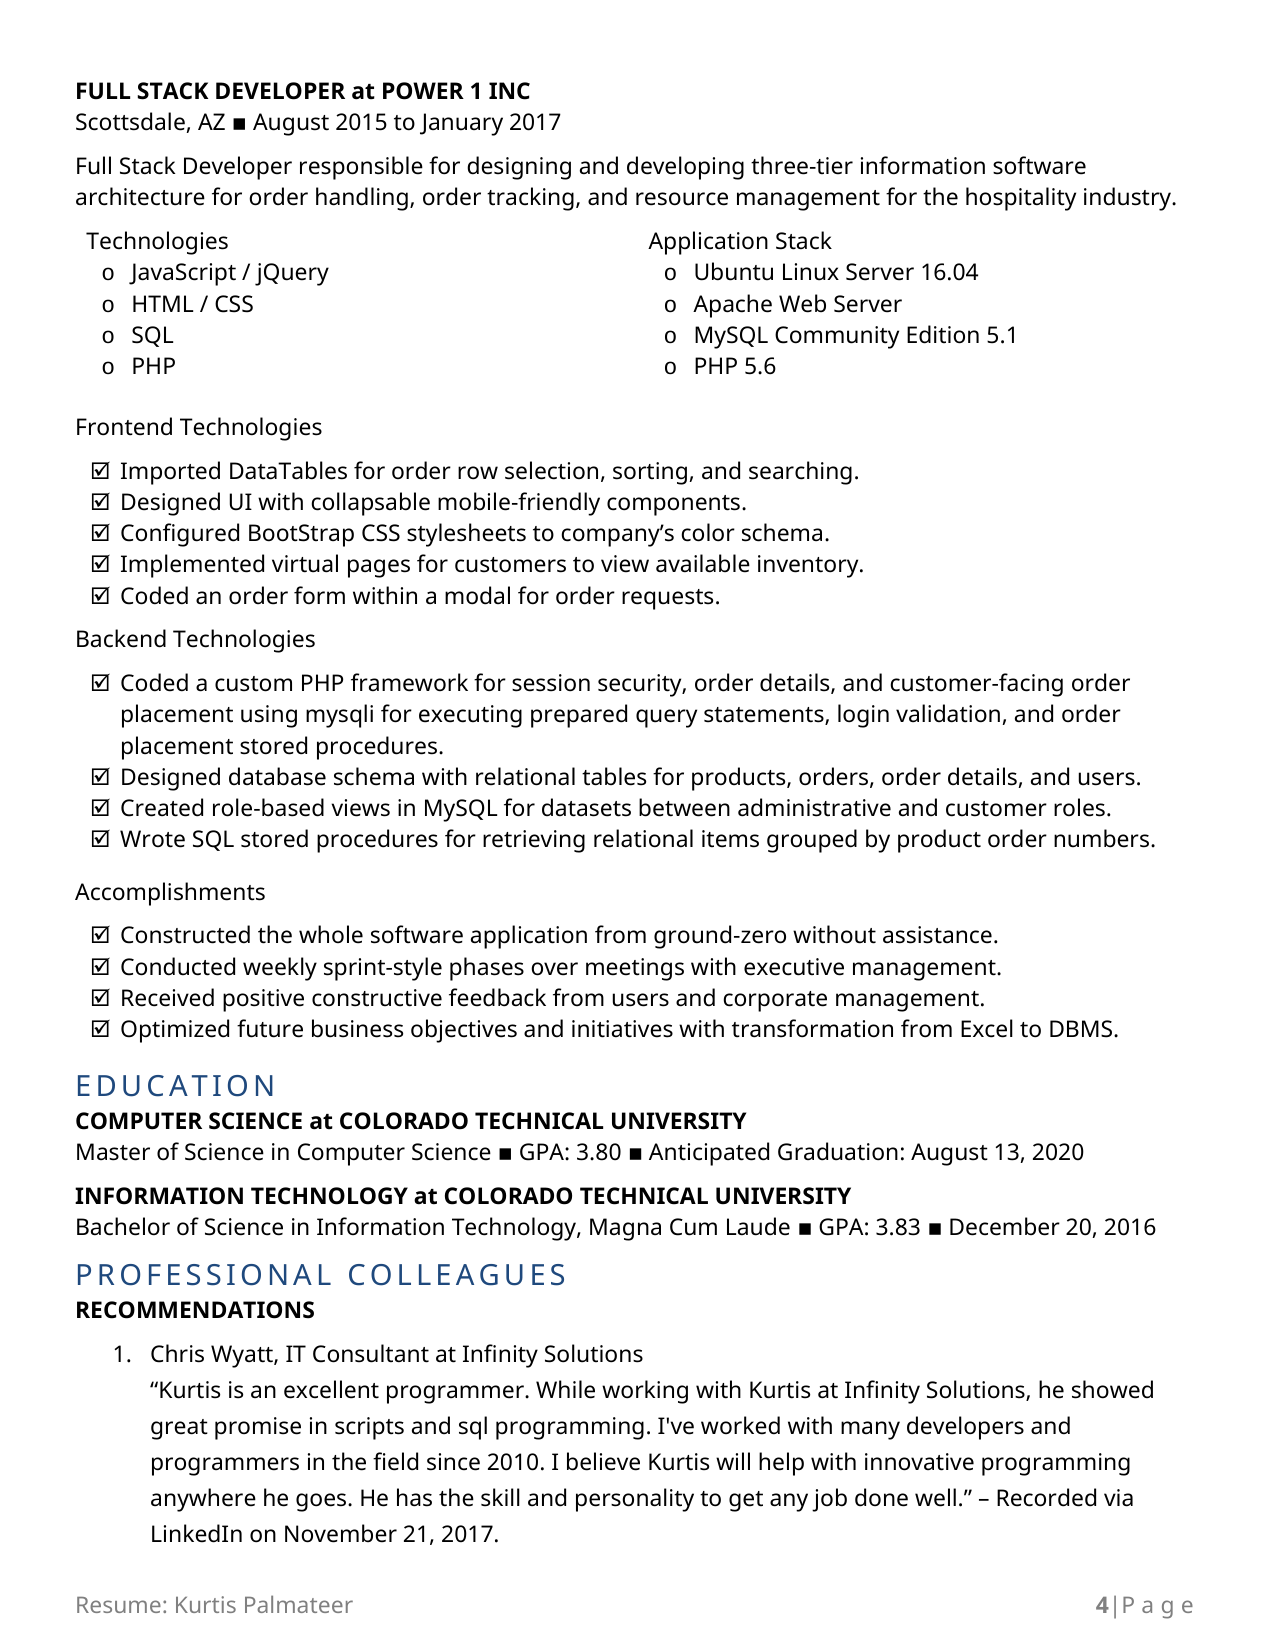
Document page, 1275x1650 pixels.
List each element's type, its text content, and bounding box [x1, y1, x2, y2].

text Backend Technologies [75, 623, 1198, 654]
table_header Technologies JavaScript / jQuery HTML / CSS SQL PHP [75, 225, 637, 411]
text Accomplishments [75, 875, 1198, 907]
table_header Application Stack Ubuntu Linux Server 16.04 Apache Web Server MySQL Community Edition 5.1 PHP 5.6 [637, 225, 1199, 411]
list Received positive constructive feedback from users and corporate management. [90, 982, 1198, 1013]
list Configured BootStrap CSS stylesheets to company’s color schema. [90, 517, 1198, 548]
list Imported DataTables for order row selection, sorting, and searching. [90, 454, 1198, 486]
list Coded an order form within a modal for order requests. [90, 579, 1198, 611]
list Created role-based views in MySQL for datasets between administrative and customer roles. [90, 792, 1198, 823]
list Conducted weekly sprint-style phases over meetings with executive management. [90, 950, 1198, 982]
list Designed UI with collapsable mobile-friendly components. [90, 486, 1198, 517]
subtitle PROFESSIONAL COLLEAGUES [75, 1255, 1200, 1294]
subtitle RECOMMENDATIONS [75, 1294, 1200, 1326]
text Full Stack Developer responsible for designing and developing three-tier information software architecture for order handling, order tracking, and resource management for the hospitality industry. [75, 150, 1198, 212]
list Constructed the whole software application from ground-zero without assistance. [90, 919, 1198, 950]
list Optimized future business objectives and initiatives with transformation from Excel to DBMS. [90, 1013, 1198, 1044]
list Coded a custom PHP framework for session security, order details, and customer-facing order placement using mysqli for executing prepared query statements, login validation, and order placement stored procedures. [90, 667, 1198, 761]
subtitle Education [75, 1065, 1200, 1105]
subtitle FULL STACK DEVELOPER at POWER 1 INC [75, 75, 1200, 106]
text Master of Science in Computer Science ▪ GPA: 3.80 ▪ Anticipated Graduation: August 13, 2020 [75, 1136, 1200, 1167]
subtitle INFORMATION TECHNOLOGY at COLORADO TECHNICAL UNIVERSITY [75, 1180, 1200, 1211]
text Scottsdale, AZ ▪ August 2015 to January 2017 [75, 106, 1200, 137]
list Implemented virtual pages for customers to view available inventory. [90, 548, 1198, 579]
list Designed database schema with relational tables for products, orders, order details, and users. [90, 761, 1198, 792]
text Frontend Technologies [75, 411, 1198, 442]
list Wrote SQL stored procedures for retrieving relational items grouped by product order numbers. [90, 823, 1198, 854]
list “Kurtis is an excellent programmer. While working with Kurtis at Infinity Solutions, he showed great promise in scripts and sql programming. I've worked with many developers and programmers in the field since 2010. I believe Kurtis will help with innovative programming anywhere he goes. He has the skill and personality to get any job done well.” – Recorded via LinkedIn on November 21, 2017. [150, 1374, 1200, 1549]
text Bachelor of Science in Information Technology, Magna Cum Laude ▪ GPA: 3.83 ▪ December 20, 2016 [75, 1211, 1200, 1242]
subtitle COMPUTER SCIENCE at COLORADO TECHNICAL UNIVERSITY [75, 1105, 1200, 1136]
list Chris Wyatt, IT Consultant at Infinity Solutions [112, 1338, 1200, 1369]
